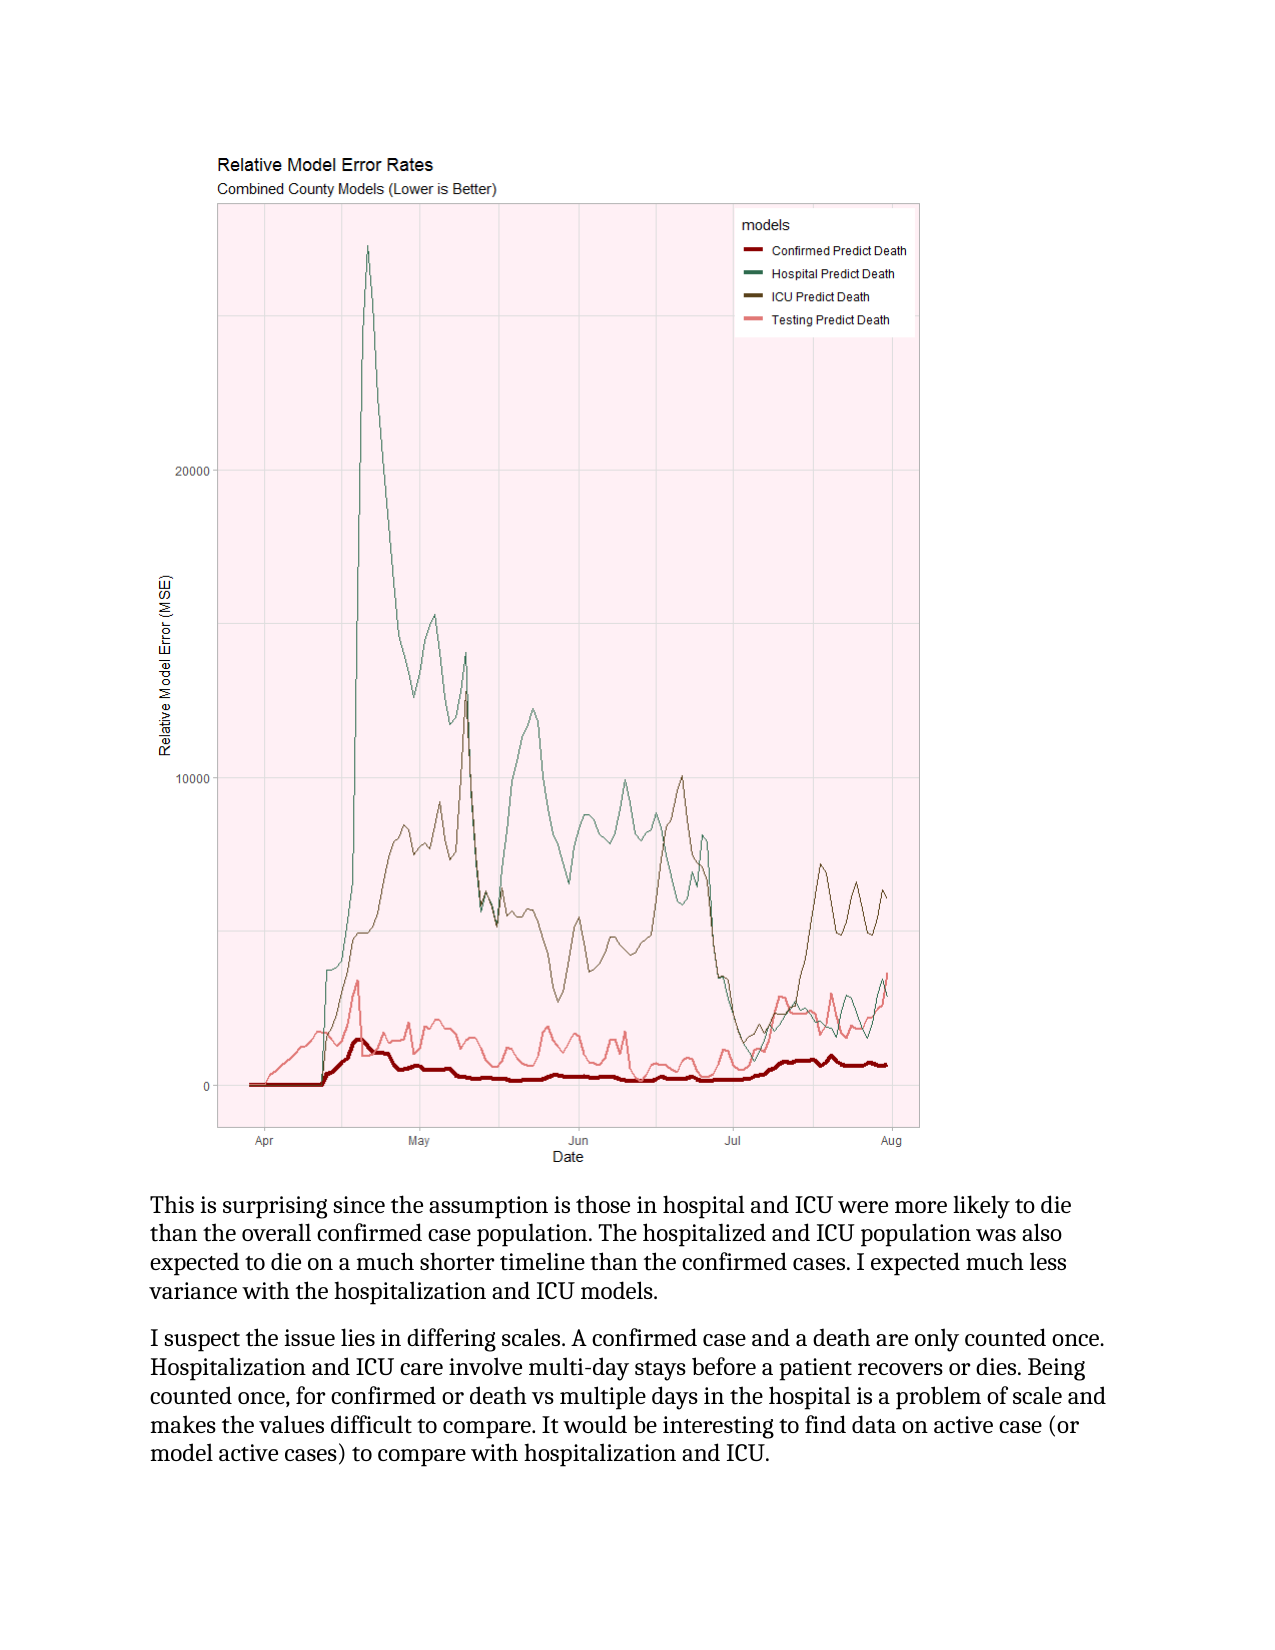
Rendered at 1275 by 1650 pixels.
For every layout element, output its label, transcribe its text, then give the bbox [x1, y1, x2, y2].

text This is surprising since the assumption is those in hospital and ICU were more likely to die than the overall confirmed case population. The hospitalized and ICU population was also expected to die on a much shorter timeline than the confirmed cases. I expected much less variance with the hospitalization and ICU models. [150, 1191, 1125, 1306]
picture [150, 150, 927, 1172]
text I suspect the issue lies in differing scales. A confirmed case and a death are only counted once. Hospitalization and ICU care involve multi-day stays before a patient recovers or dies. Being counted once, for confirmed or death vs multiple days in the hospital is a problem of scale and makes the values difficult to compare. It would be interesting to find data on active case (or model active cases) to compare with hospitalization and ICU. [150, 1324, 1125, 1468]
